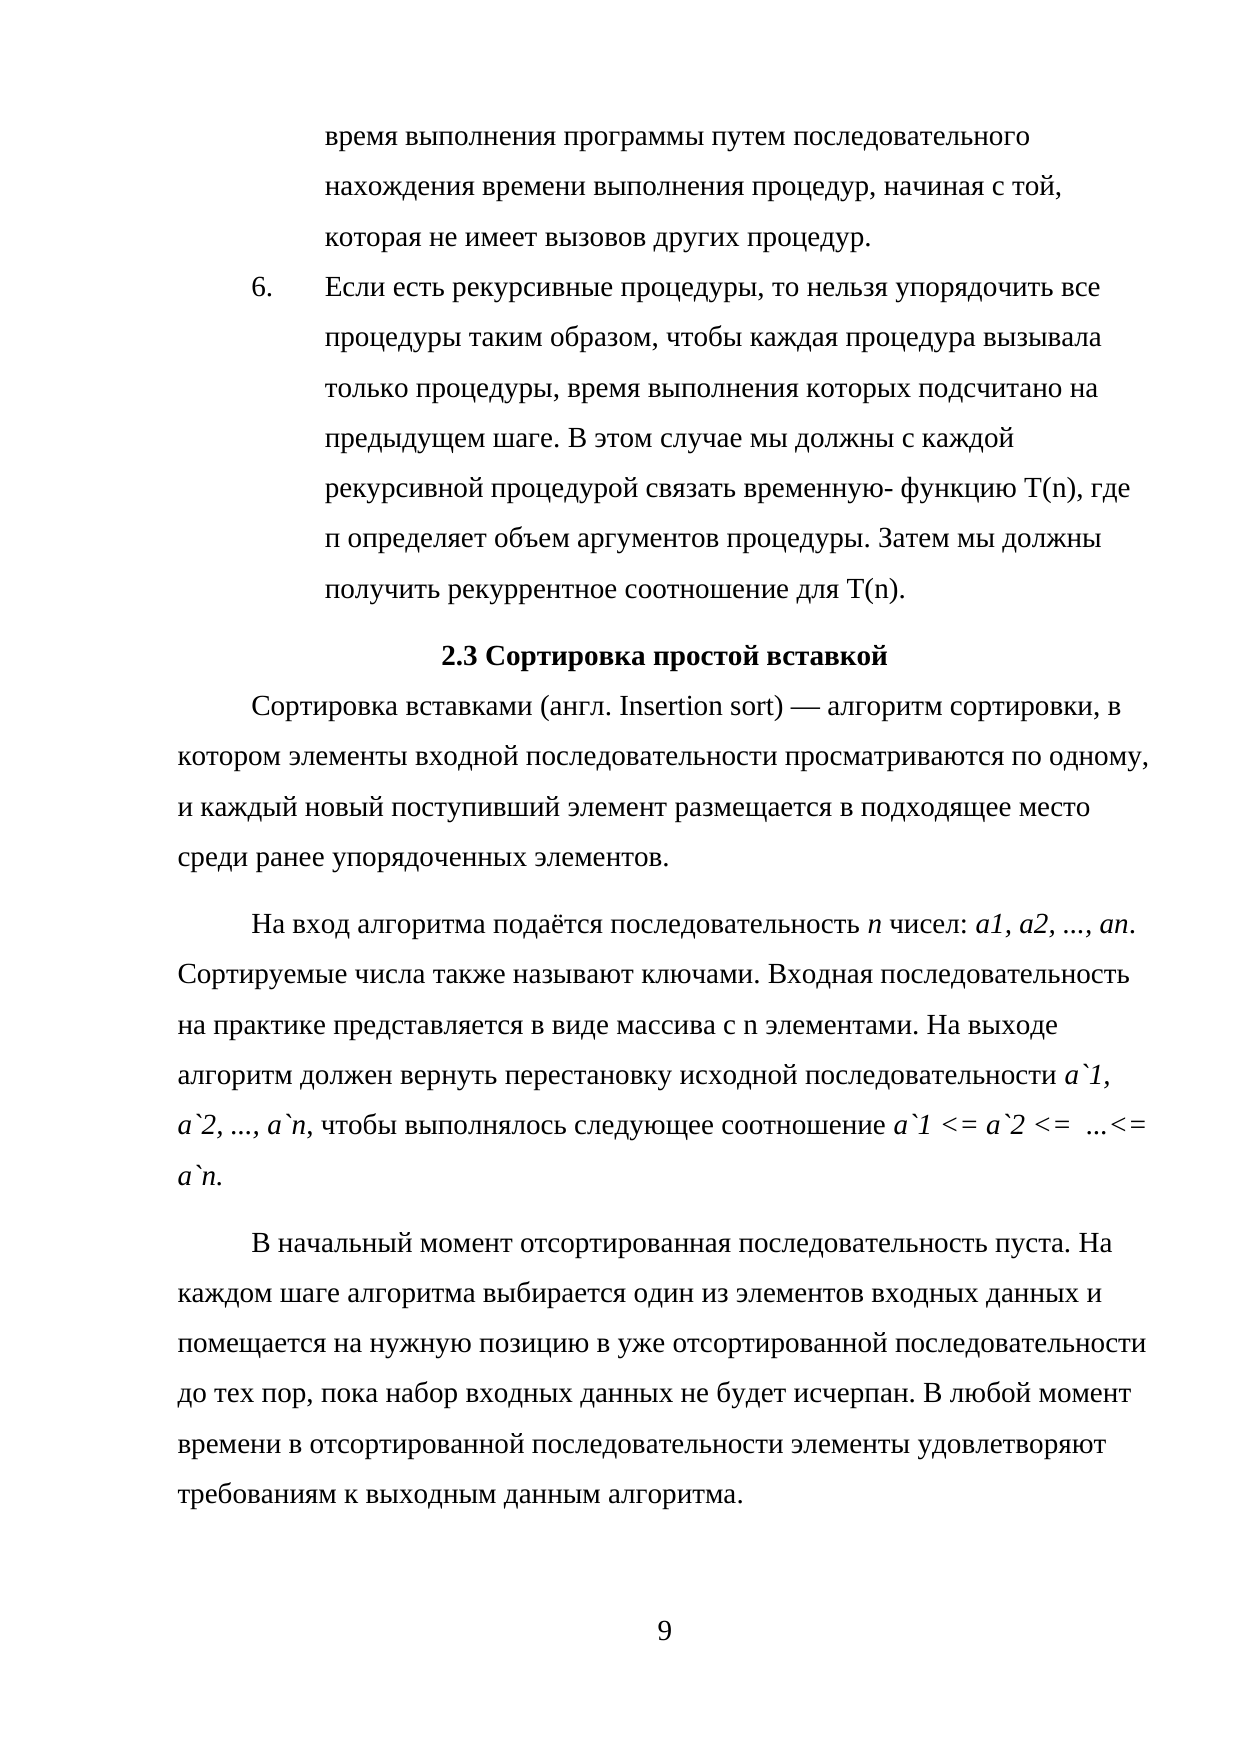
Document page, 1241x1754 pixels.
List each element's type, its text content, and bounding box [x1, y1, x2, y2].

list Если есть рекурсивные процедуры, то нельзя упорядочить все процедуры таким образом, чтобы каждая процедура вызывала только процедуры, время выполнения которых подсчитано на предыдущем шаге. В этом случае мы должны с каждой рекурсивной процедурой связать временную- функцию Т(n), где п определяет объем аргументов процедуры. Затем мы должны получить рекуррентное соотношение для Т(n). [251, 269, 1152, 604]
text На вход алгоритма подаётся последовательность n чисел: a1, a2, ..., an. Сортируемые числа также называют ключами. Входная последовательность на практике представляется в виде массива с n элементами. На выходе алгоритм должен вернуть перестановку исходной последовательности a`1, a`2, ..., a`n, чтобы выполнялось следующее соотношение a`1 <= a`2 <= ...<= a`n. [177, 906, 1152, 1191]
text В начальный момент отсортированная последовательность пуста. На каждом шаге алгоритма выбирается один из элементов входных данных и помещается на нужную позицию в уже отсортированной последовательности до тех пор, пока набор входных данных не будет исчерпан. В любой момент времени в отсортированной последовательности элементы удовлетворяют требованиям к выходным данным алгоритма. [177, 1225, 1152, 1510]
text Сортировка вставками (англ. Insertion sort) — алгоритм сортировки, в котором элементы входной последовательности просматриваются по одному, и каждый новый поступивший элемент размещается в подходящее место среди ранее упорядоченных элементов. [177, 688, 1152, 873]
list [251, 118, 1152, 252]
subtitle 2.3 Сортировка простой вставкой [177, 638, 1152, 671]
